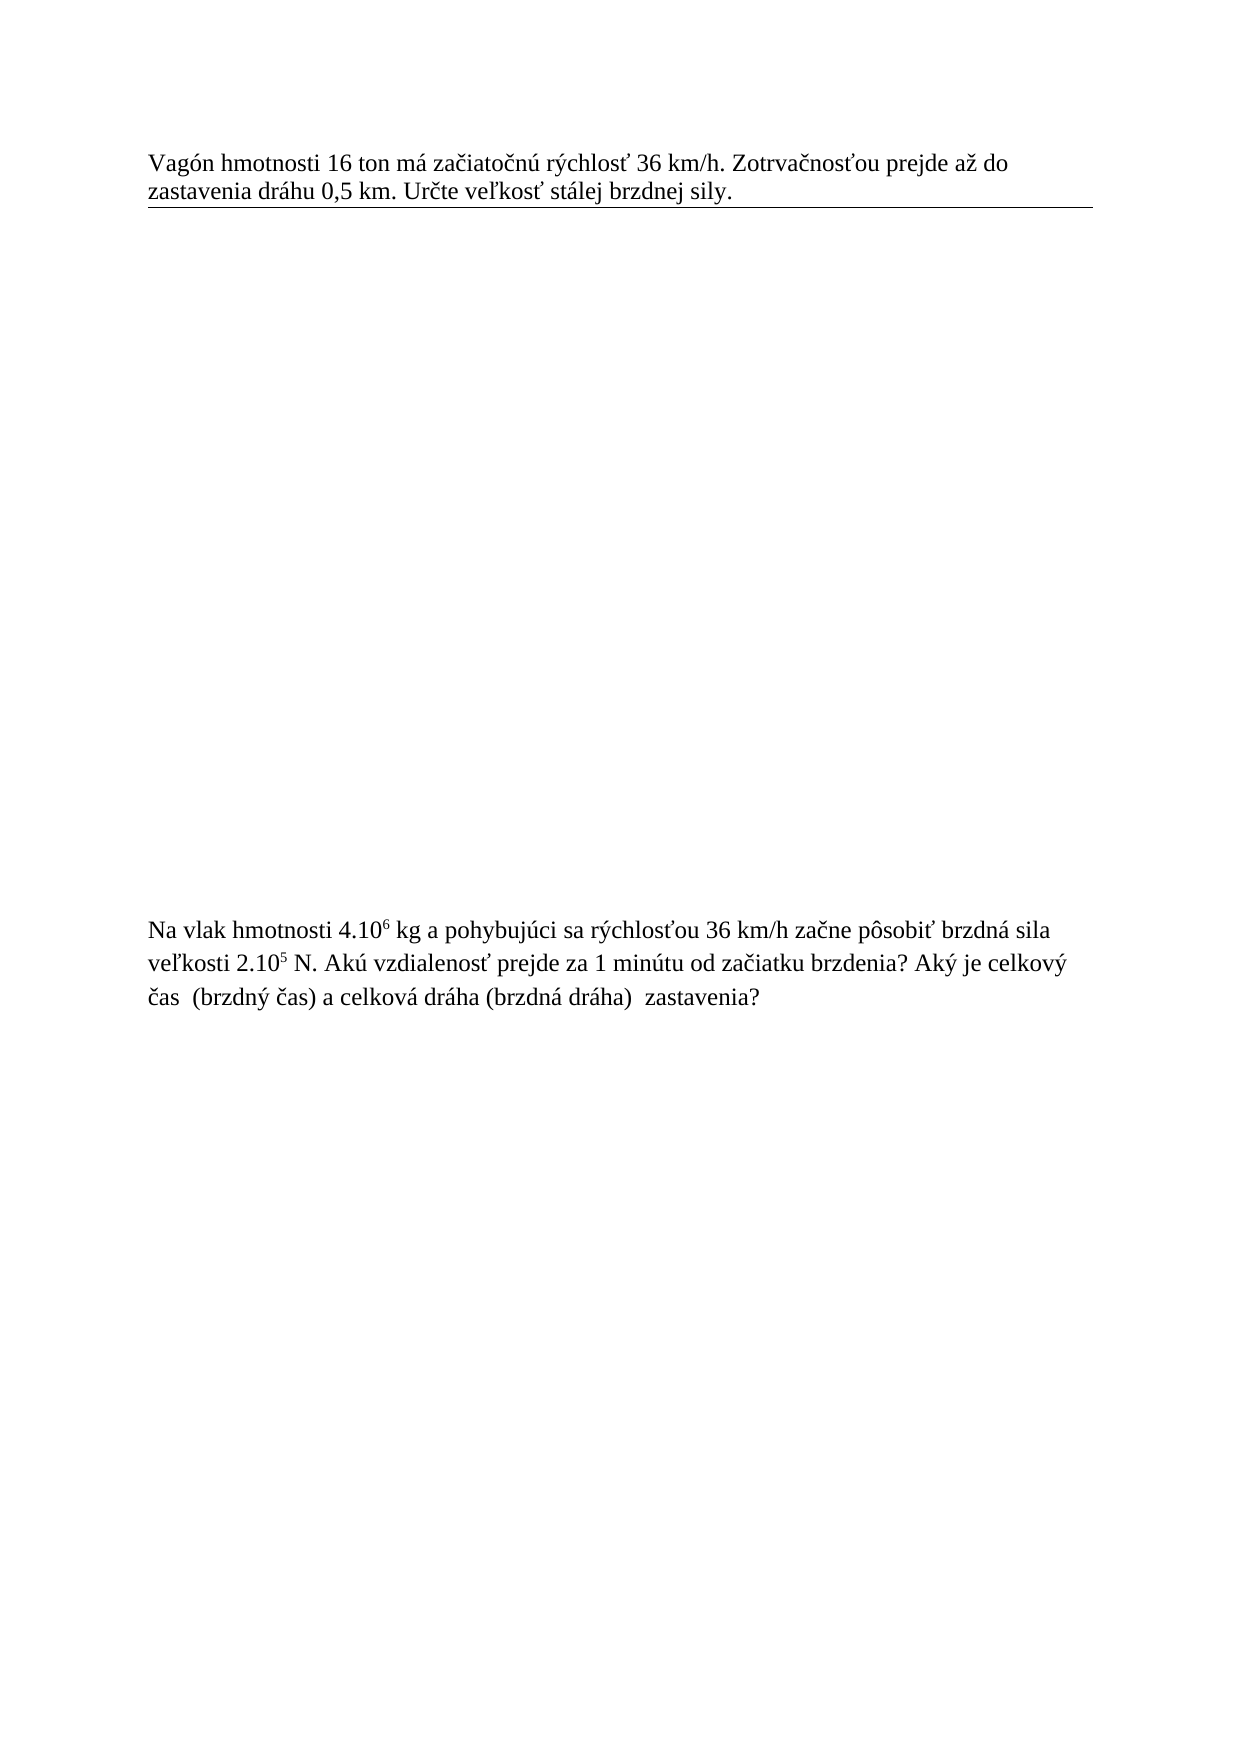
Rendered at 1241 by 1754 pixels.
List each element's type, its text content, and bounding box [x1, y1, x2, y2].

text Vagón hmotnosti 16 ton má začiatočnú rýchlosť . Zotrvačnosťou prejde až do zastavenia dráhu . Určte veľkosť stálej brzdnej sily. [148, 148, 1093, 207]
text Na vlak hmotnosti a pohybujúci sa rýchlosťou začne pôsobiť brzdná sila veľkosti 2.105 N. Akú vzdialenosť prejde za 1 minútu od začiatku brzdenia? Aký je celkový čas (brzdný čas) a celková dráha (brzdná dráha) zastavenia? [148, 916, 1093, 1010]
